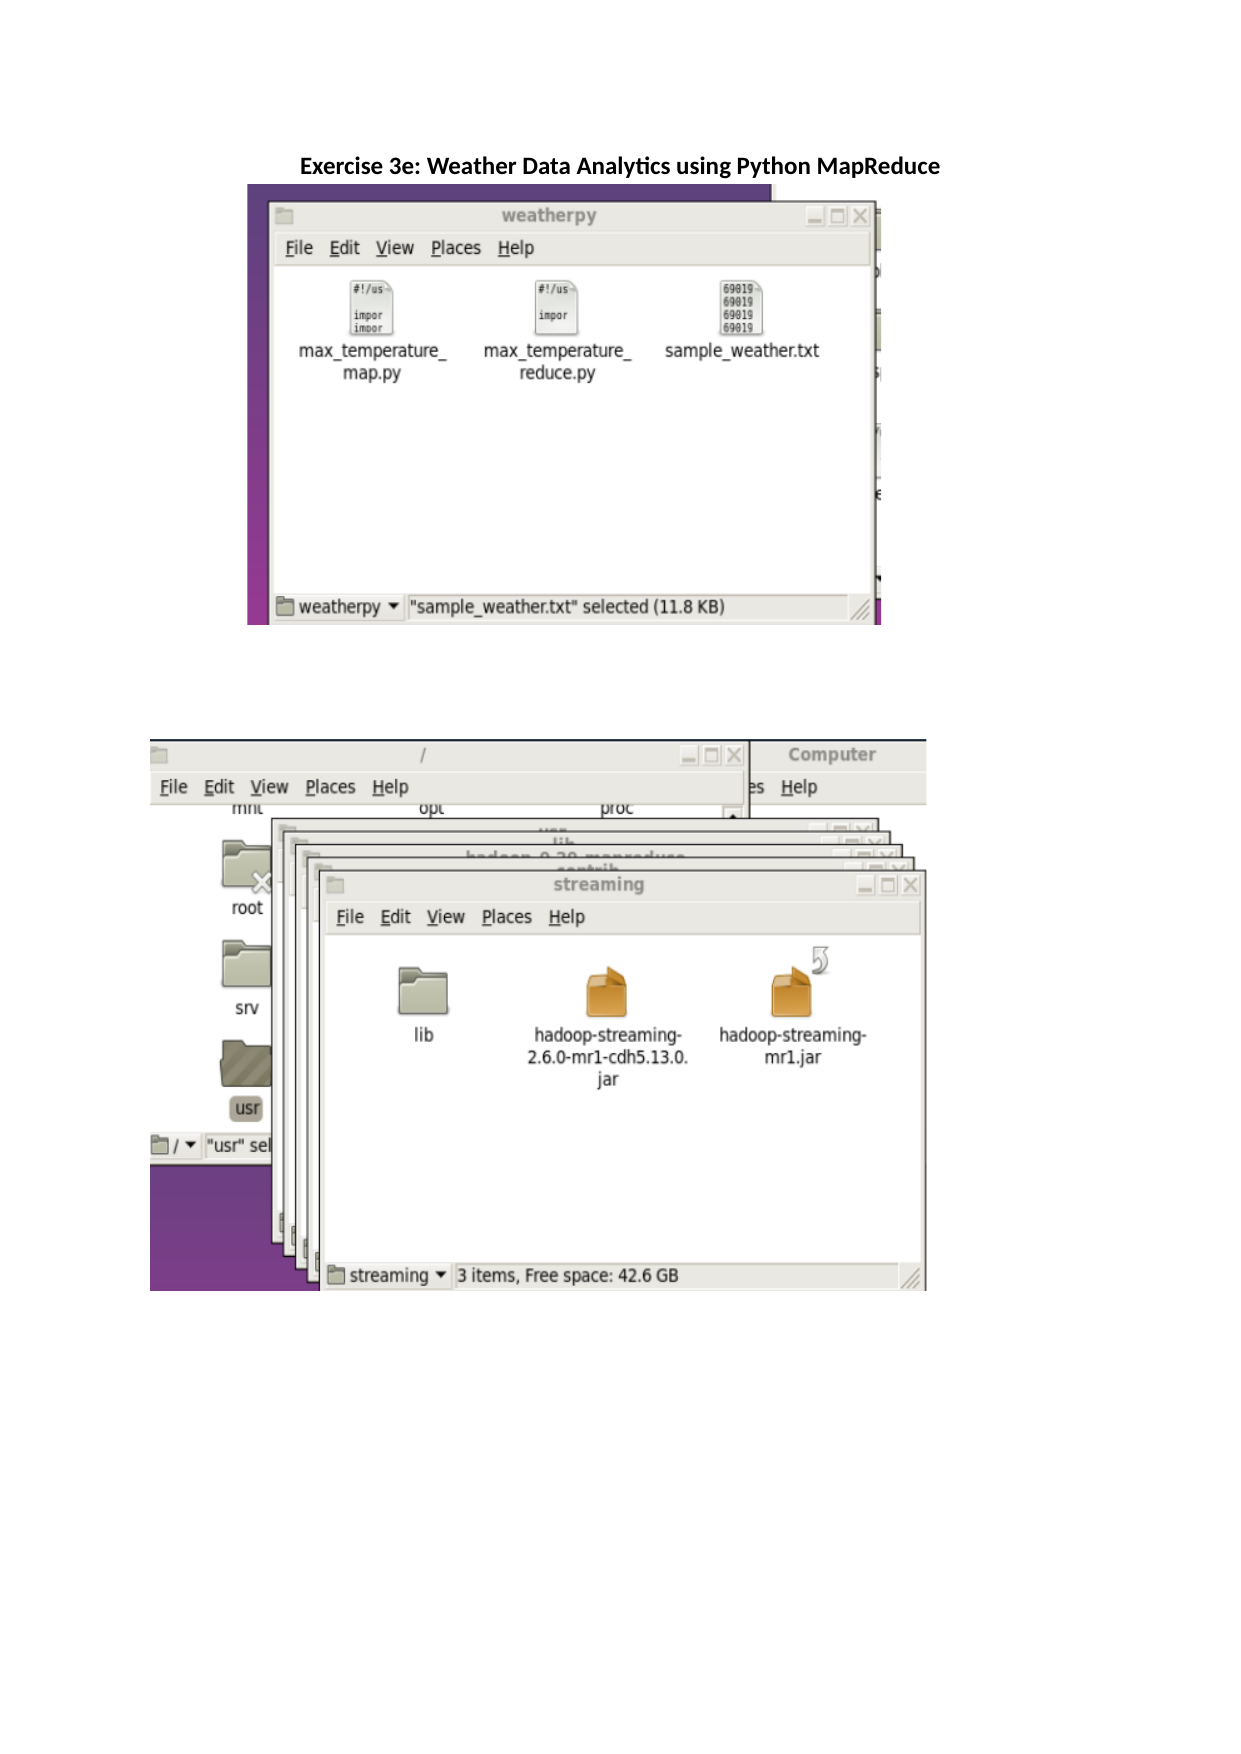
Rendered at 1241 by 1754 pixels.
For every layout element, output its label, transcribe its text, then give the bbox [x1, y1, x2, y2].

picture [150, 739, 927, 1291]
picture [247, 184, 882, 625]
text Exercise 3e: Weather Data Analytics using Python MapReduce [150, 150, 1090, 181]
